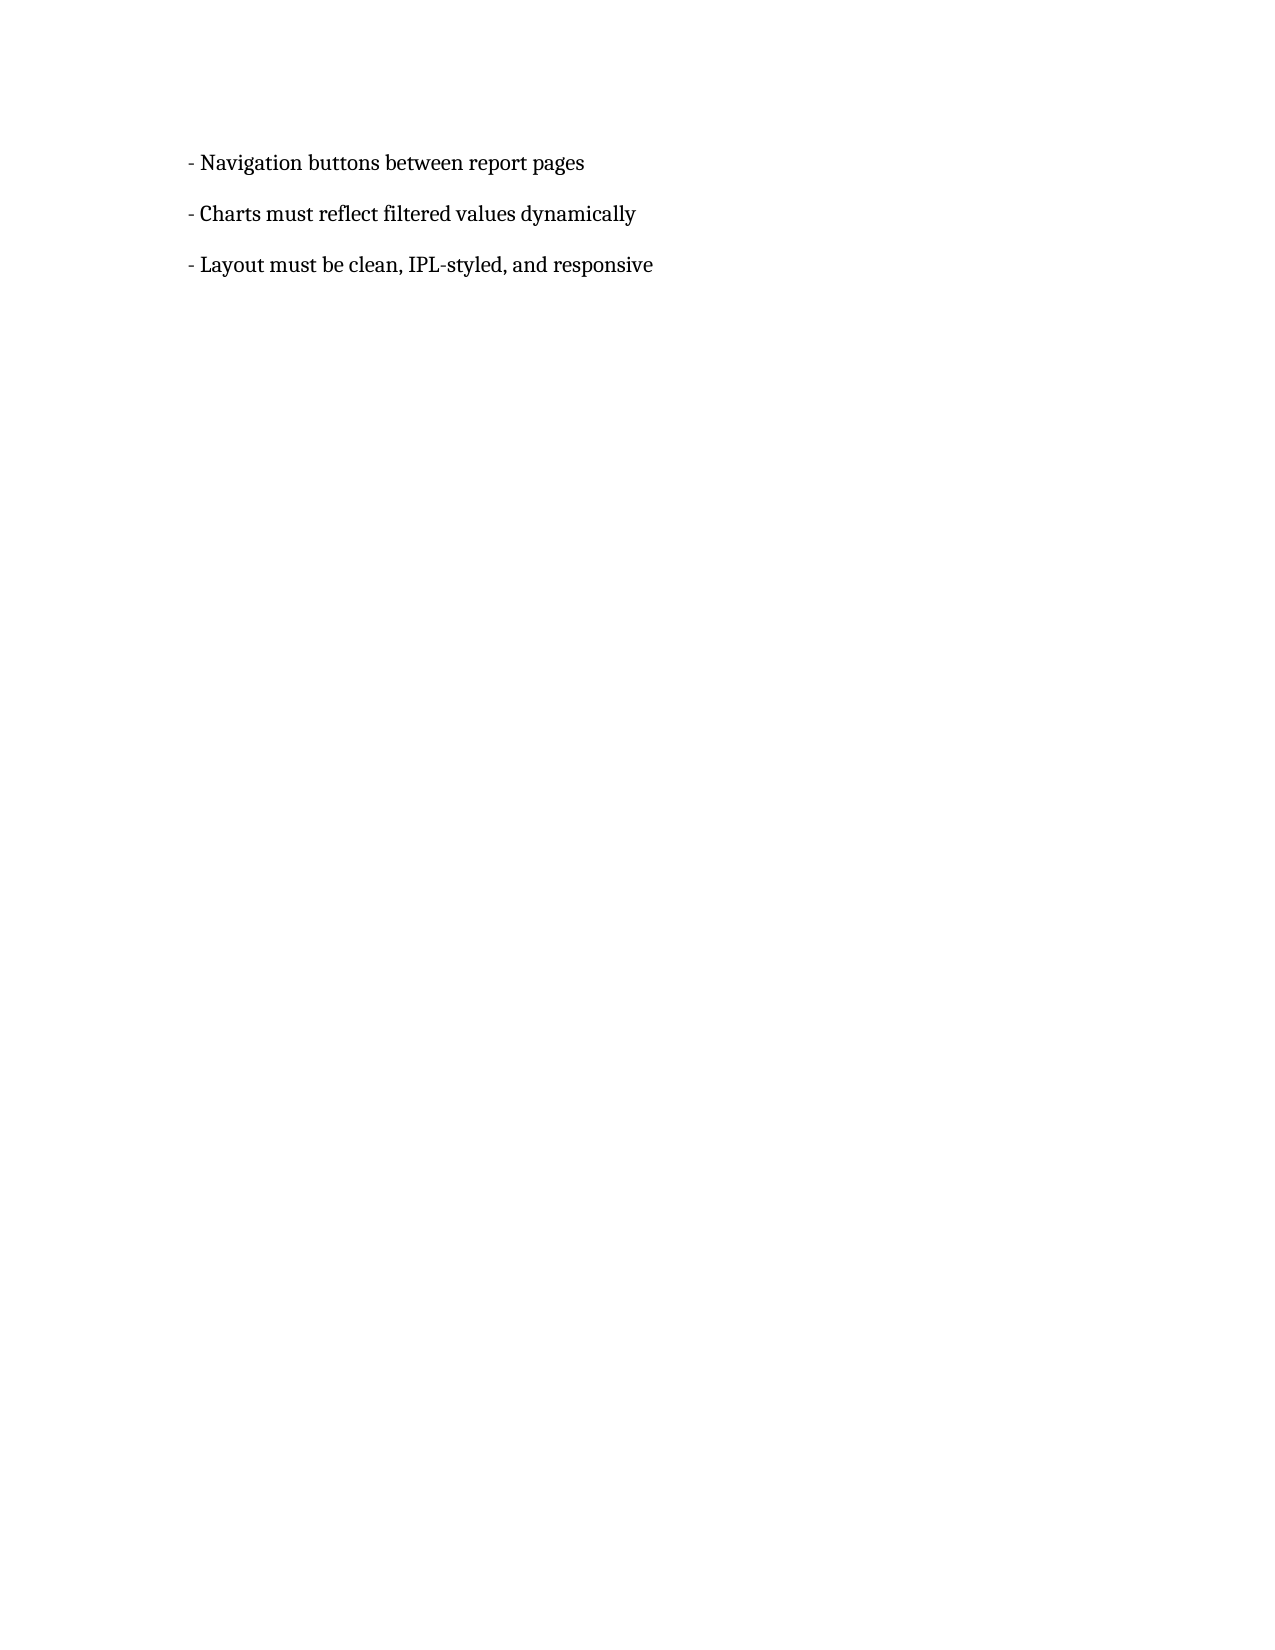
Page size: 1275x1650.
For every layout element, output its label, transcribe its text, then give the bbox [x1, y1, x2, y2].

text - Navigation buttons between report pages [187, 150, 1087, 176]
text - Layout must be clean, IPL-styled, and responsive [187, 252, 1087, 278]
text - Charts must reflect filtered values dynamically [187, 201, 1087, 227]
